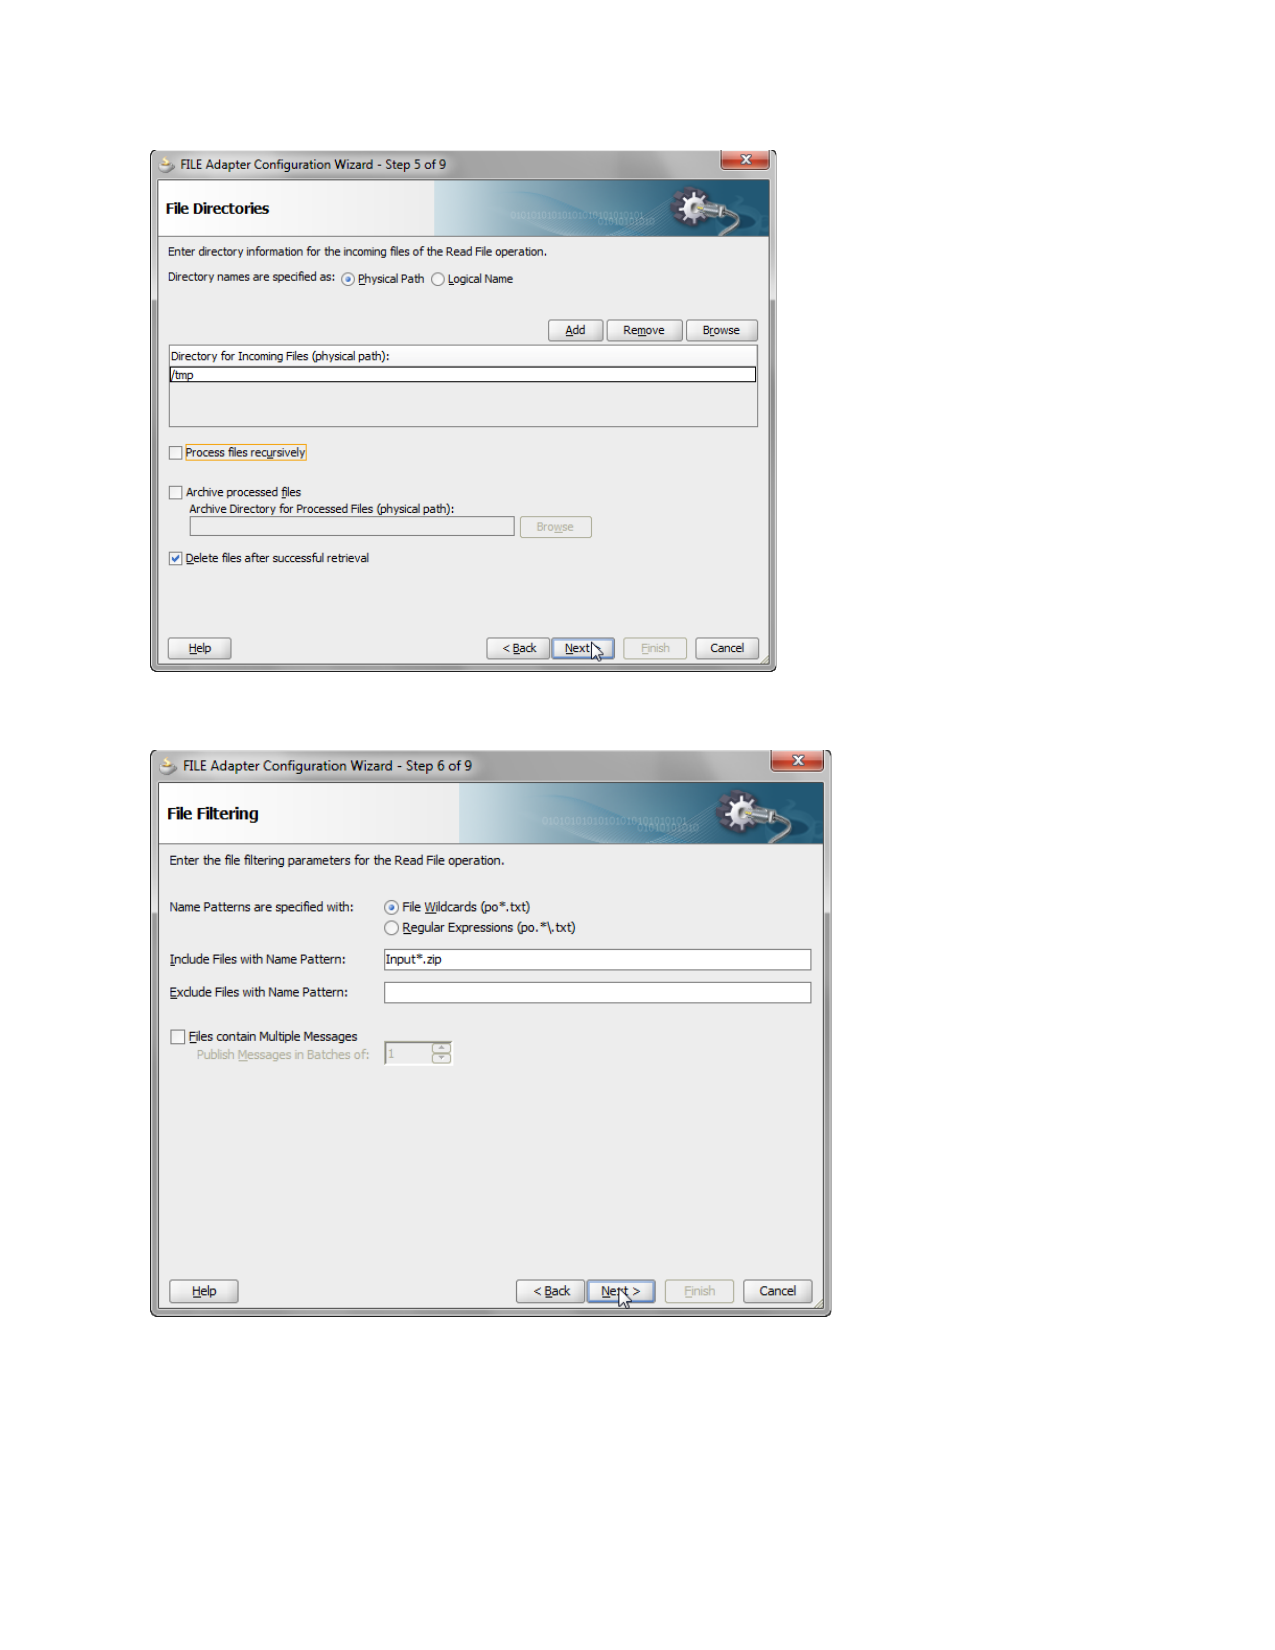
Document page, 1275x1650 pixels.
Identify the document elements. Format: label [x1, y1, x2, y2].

picture [150, 150, 777, 672]
picture [150, 750, 832, 1317]
